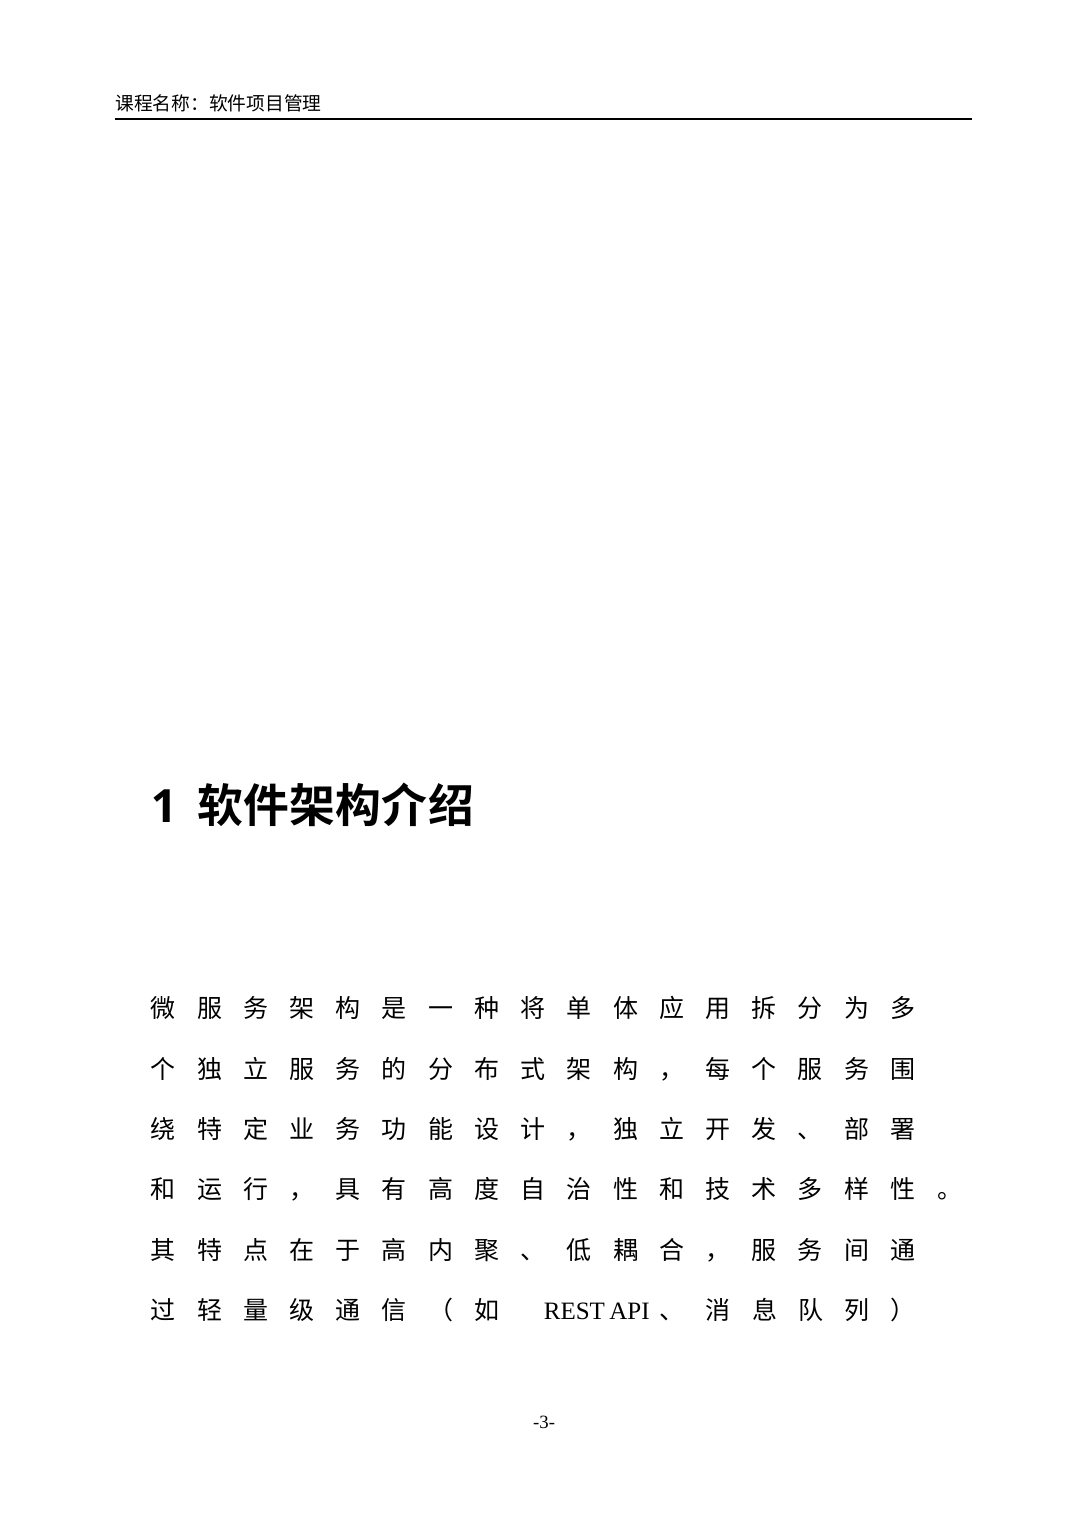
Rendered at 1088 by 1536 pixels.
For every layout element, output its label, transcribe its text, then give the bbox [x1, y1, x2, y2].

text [151, 977, 937, 1339]
subtitle 1软件架构介绍 [151, 758, 937, 848]
